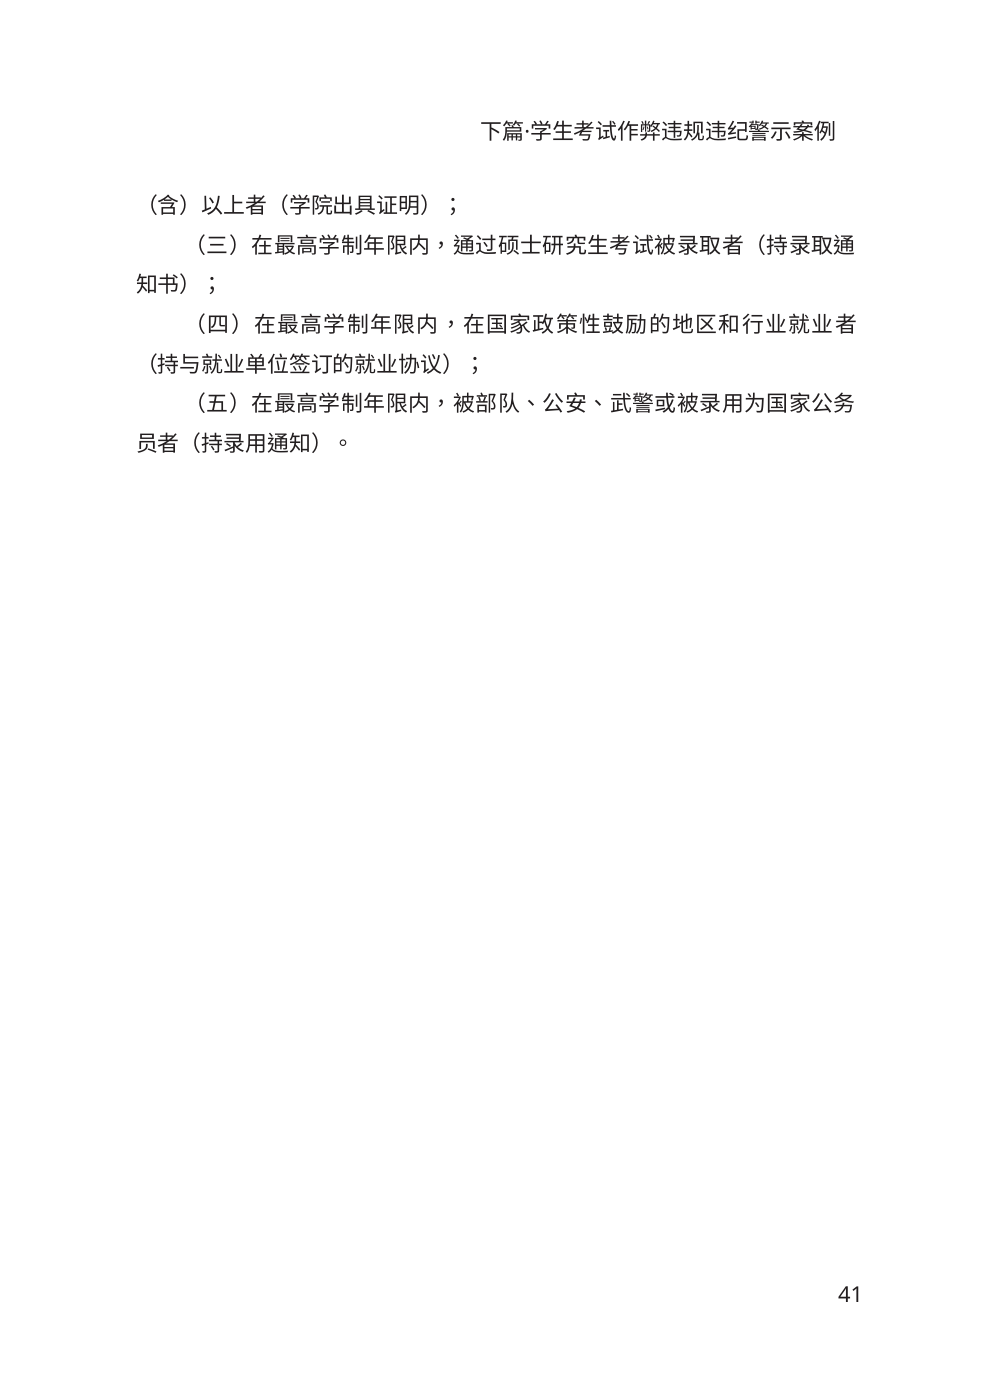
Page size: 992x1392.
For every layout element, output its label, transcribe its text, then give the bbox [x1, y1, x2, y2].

text （含）以上者（学院出具证明）； [136, 193, 981, 219]
text 下篇·学生考试作弊违规违纪警示案例 [480, 120, 981, 145]
text 41 [838, 1282, 981, 1308]
text （三）在最高学制年限内，通过硕士研究生考试被录取者（持录取通 [184, 232, 981, 258]
text （五）在最高学制年限内，被部队、公安、武警或被录用为国家公务 [184, 391, 981, 417]
text （四）在最高学制年限内，在国家政策性鼓励的地区和行业就业者 [184, 312, 981, 338]
text 知书）； [136, 272, 981, 298]
text （持与就业单位签订的就业协议）； [136, 351, 981, 377]
text 员者（持录用通知）。 [136, 430, 981, 456]
